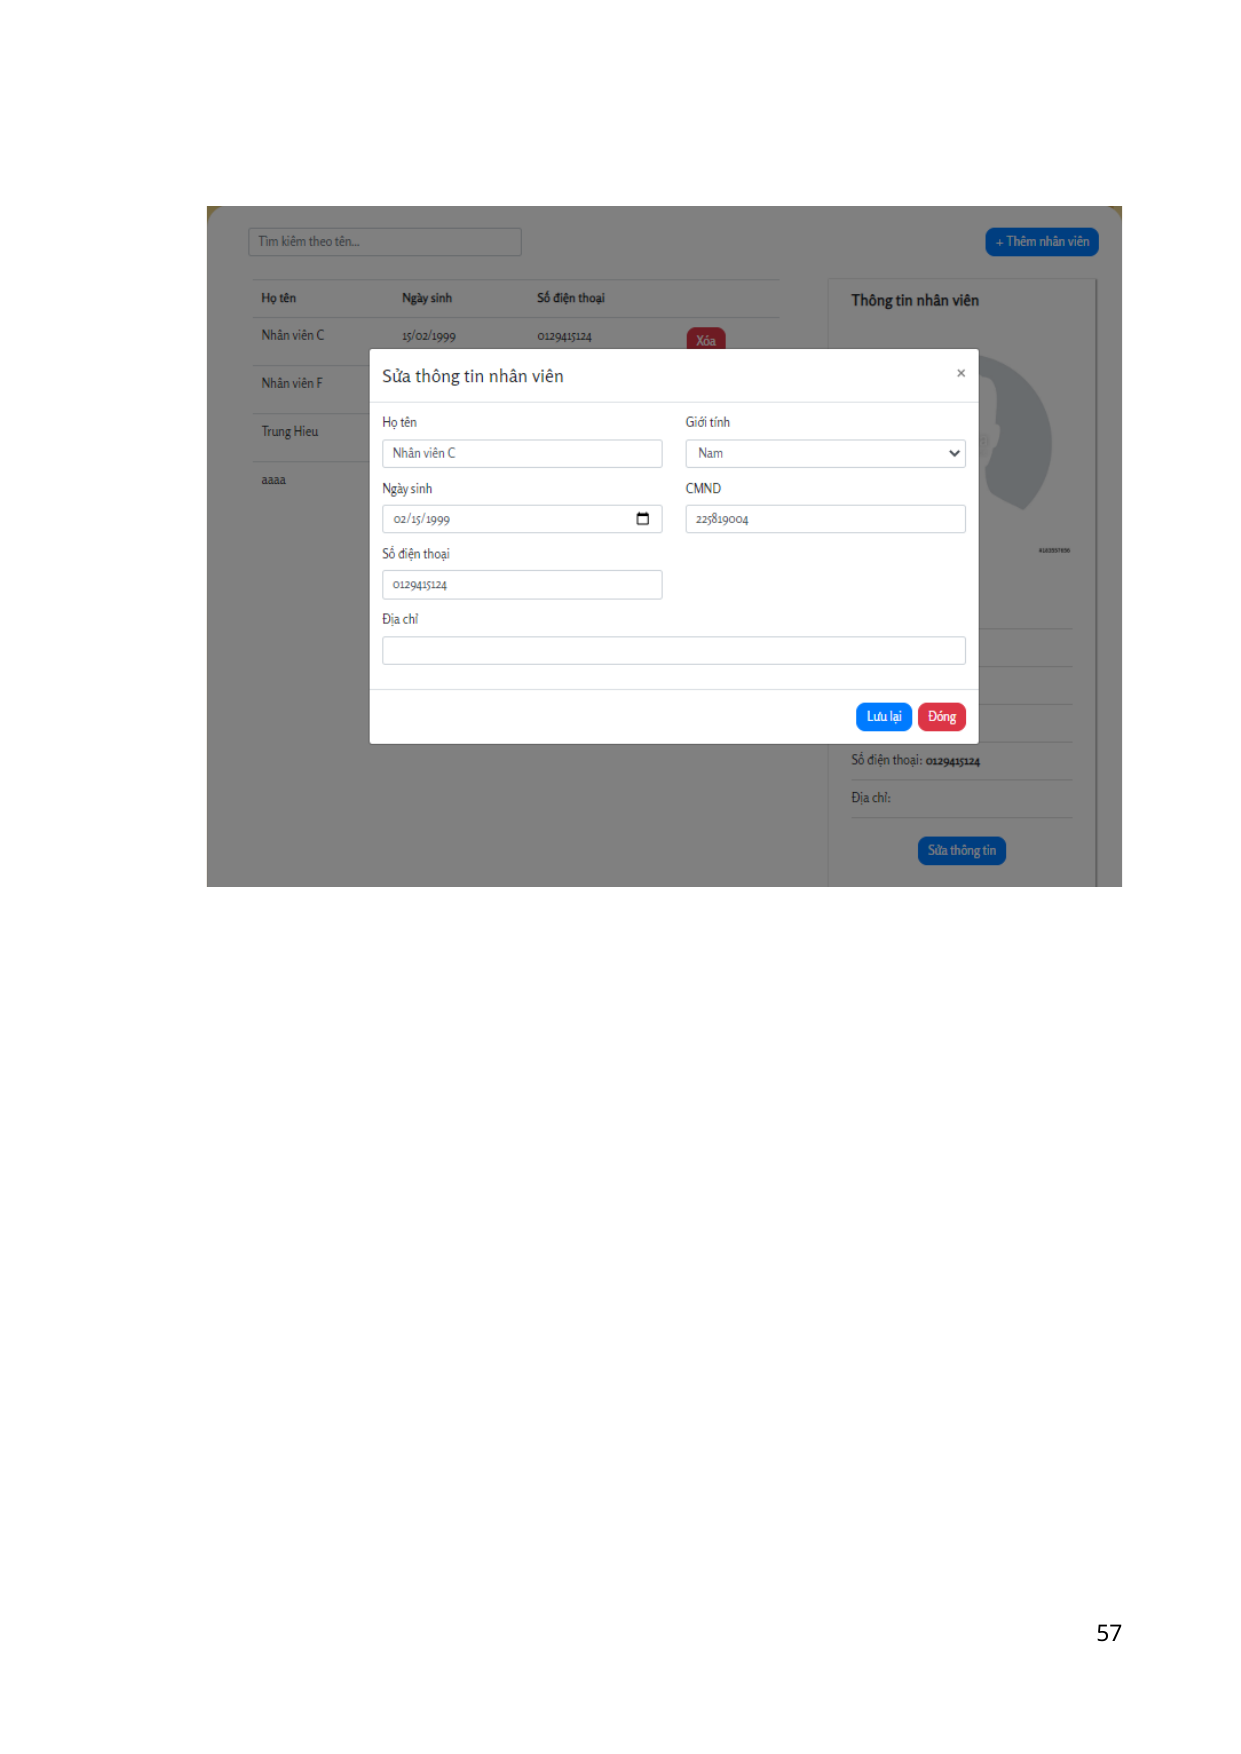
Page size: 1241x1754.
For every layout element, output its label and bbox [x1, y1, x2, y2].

picture [206, 206, 1123, 887]
